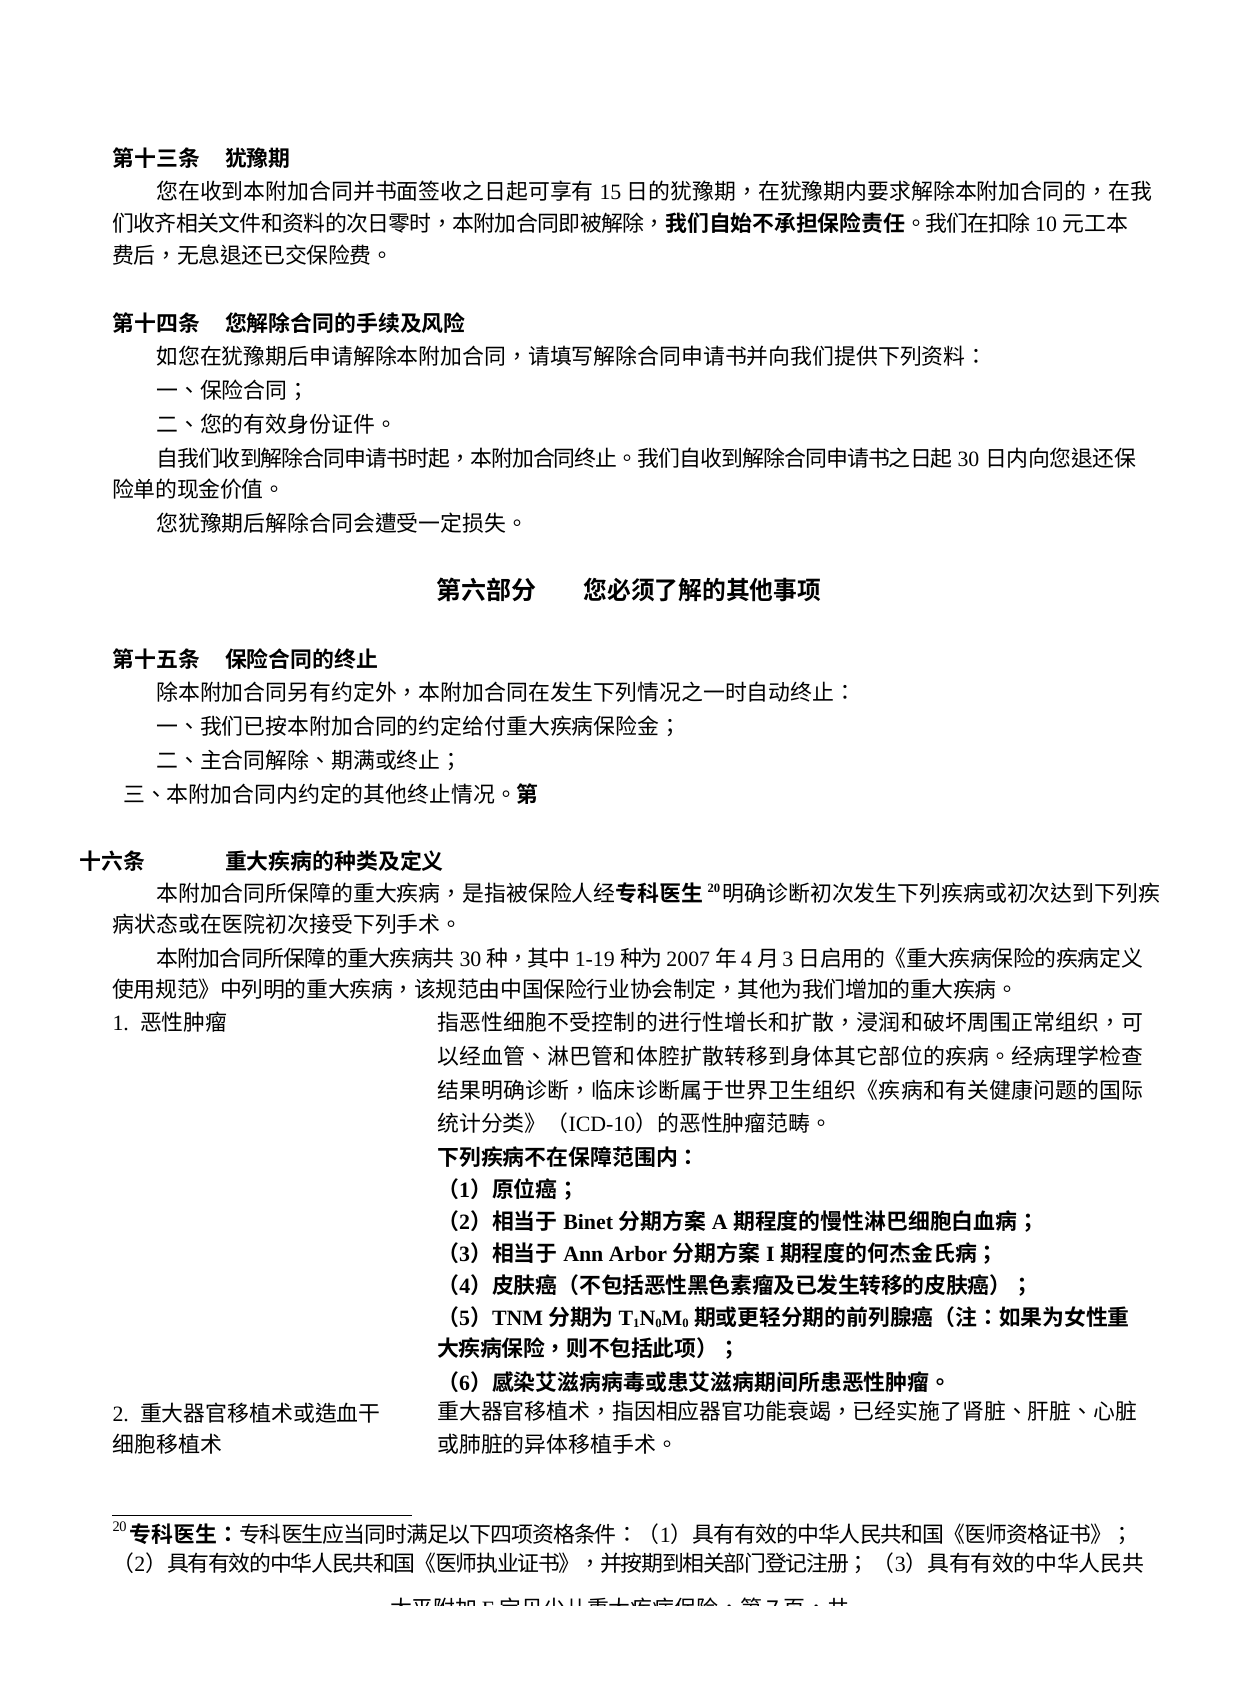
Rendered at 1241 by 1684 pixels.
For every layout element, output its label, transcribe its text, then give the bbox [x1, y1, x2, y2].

text 除本附加合同另有约定外，本附加合同在发生下列情况之一时自动终止： 一、我们已按本附加合同的约定给付重大疾病保险金； [156, 677, 857, 741]
text 三、本附加合同内约定的其他终止情况。第十六条 重大疾病的种类及定义 [79, 779, 551, 876]
text 20专科医生：专科医生应当同时满足以下四项资格条件：（1）具有有效的中华人民共和国《医师资格证书》； [112, 1515, 1178, 1549]
text 二、您的有效身份证件。 [156, 409, 1178, 439]
text 二、主合同解除、期满或终止； [156, 745, 1178, 775]
text 您在收到本附加合同并书面签收之日起可享有 15 日的犹豫期，在犹豫期内要求解除本附加合同的，在我 [156, 176, 1178, 206]
text 自我们收到解除合同申请书时起，本附加合同终止。我们自收到解除合同申请书之日起 30 日内向您退还保险单的现金价值。 [112, 443, 1145, 504]
subtitle 第十四条 您解除合同的手续及风险 [112, 307, 1178, 337]
subtitle 第六部分 您必须了解的其他事项 [79, 573, 1177, 607]
subtitle 第十三条 犹豫期 [112, 142, 1178, 172]
text 您犹豫期后解除合同会遭受一定损失。 [156, 508, 1178, 538]
subtitle 第十五条 保险合同的终止 [112, 644, 1178, 673]
text 们收齐相关文件和资料的次日零时，本附加合同即被解除，我们自始不承担保险责任。我们在扣除 10 元工本费后，无息退还已交保险费。 [112, 208, 1145, 269]
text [112, 1549, 1145, 1577]
text 如您在犹豫期后申请解除本附加合同，请填写解除合同申请书并向我们提供下列资料： 一、保险合同； [156, 341, 988, 404]
